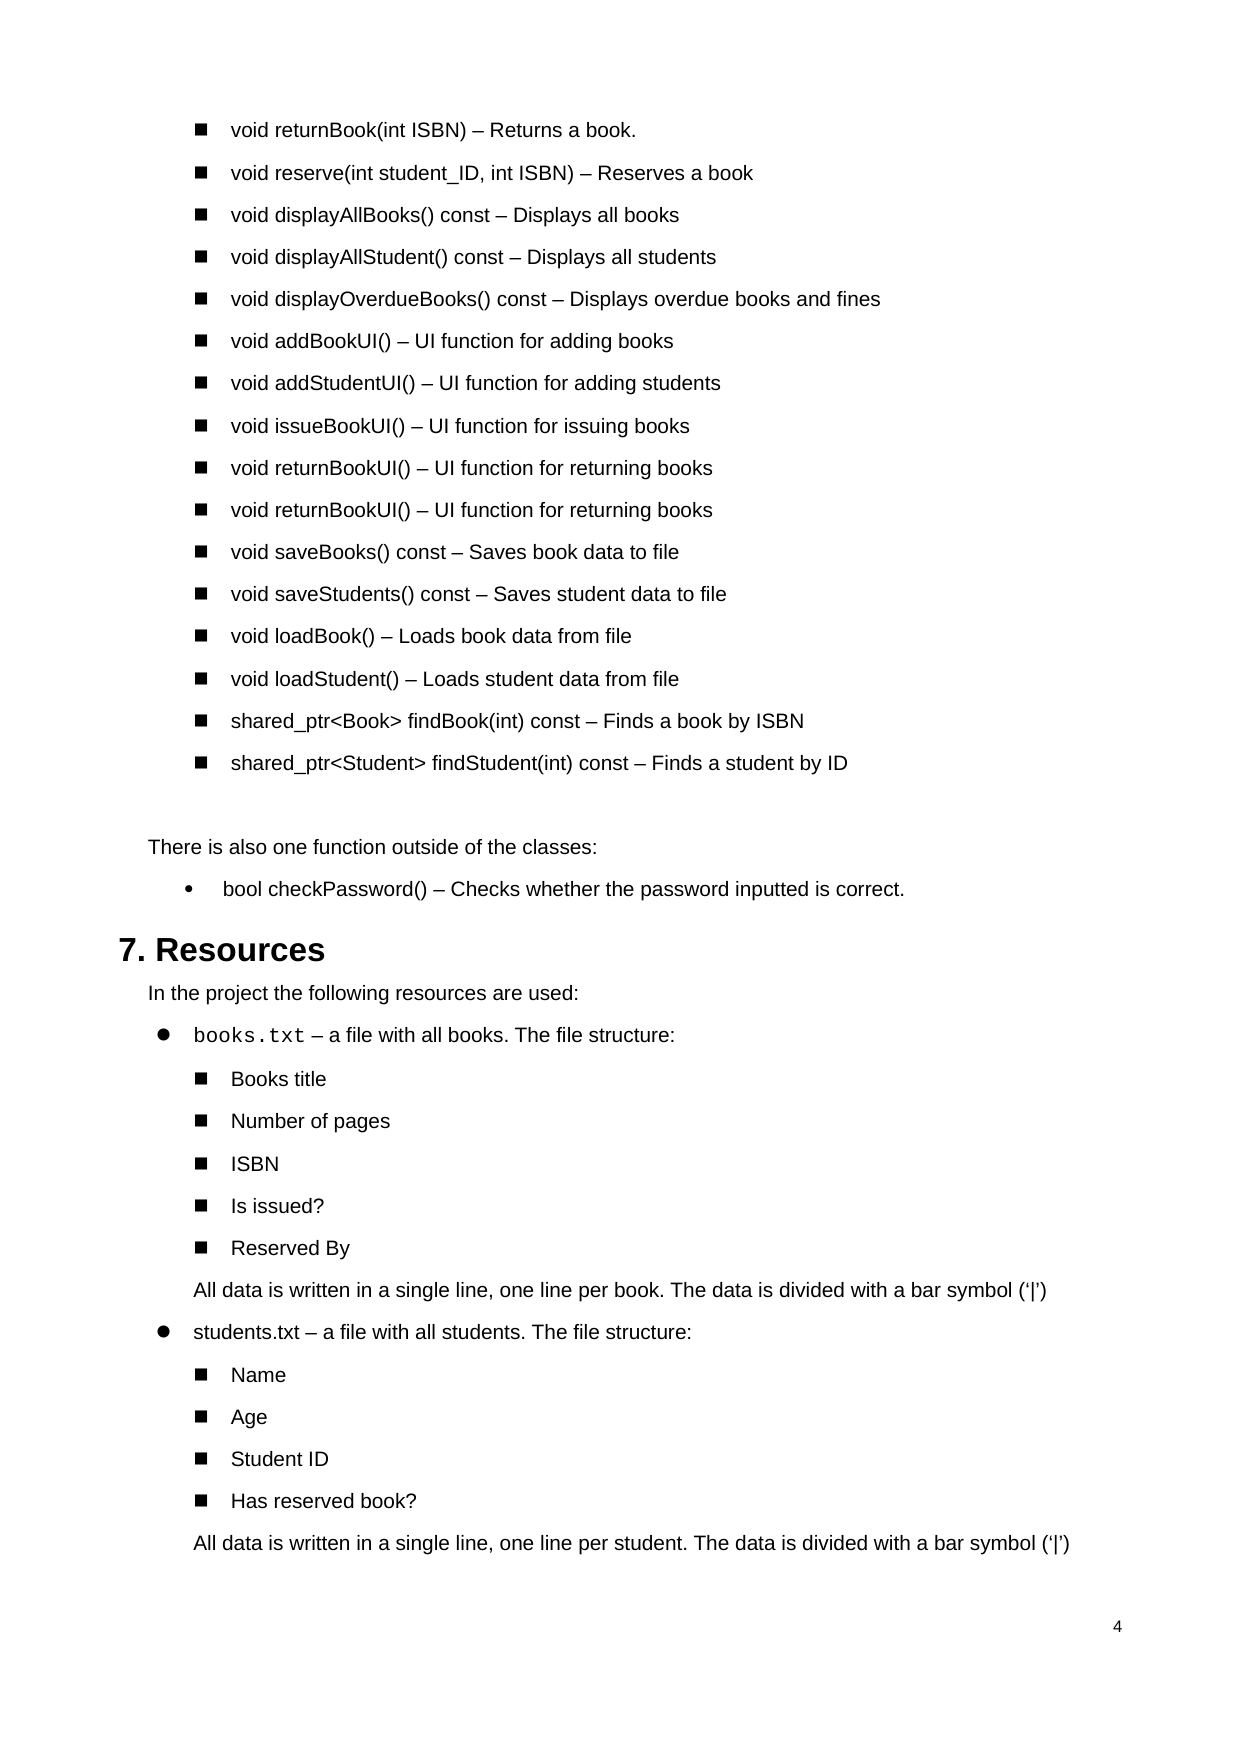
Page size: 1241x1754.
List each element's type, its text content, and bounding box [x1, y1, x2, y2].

list Name [193, 1362, 1122, 1386]
list void loadStudent() – Loads student data from file [193, 667, 1122, 691]
list Has reserved book? [193, 1489, 1122, 1513]
list void reserve(int student_ID, int ISBN) – Reserves a book [193, 160, 1122, 184]
list void displayAllStudent() const – Displays all students [193, 245, 1122, 269]
list void returnBook(int ISBN) – Returns a book. [193, 118, 1122, 142]
list shared_ptr<Book> findBook(int) const – Finds a book by ISBN [193, 709, 1122, 733]
list void returnBookUI() – UI function for returning books [193, 498, 1122, 522]
subtitle Resources [118, 930, 1122, 968]
list void issueBookUI() – UI function for issuing books [193, 413, 1122, 437]
list void addBookUI() – UI function for adding books [193, 329, 1122, 353]
list void addStudentUI() – UI function for adding students [193, 371, 1122, 395]
list students.txt – a file with all students. The file structure: [156, 1320, 1122, 1344]
list void displayOverdueBooks() const – Displays overdue books and fines [193, 287, 1122, 311]
text In the project the following resources are used: [118, 981, 1122, 1005]
list void saveStudents() const – Saves student data to file [193, 582, 1122, 606]
list void saveBooks() const – Saves book data to file [193, 540, 1122, 564]
list Is issued? [193, 1194, 1122, 1218]
text All data is written in a single line, one line per book. The data is divided with a bar symbol (‘|’) [193, 1278, 1122, 1302]
list bool checkPassword() – Checks whether the password inputted is correct. [185, 877, 1122, 901]
text There is also one function outside of the classes: [118, 835, 1122, 859]
list books.txt – a file with all books. The file structure: [156, 1023, 1122, 1049]
list Age [193, 1404, 1122, 1429]
text All data is written in a single line, one line per student. The data is divided with a bar symbol (‘|’) [193, 1531, 1122, 1555]
list shared_ptr<Student> findStudent(int) const – Finds a student by ID [193, 751, 1122, 775]
list Number of pages [193, 1109, 1122, 1133]
list ISBN [193, 1152, 1122, 1176]
list void loadBook() – Loads book data from file [193, 624, 1122, 648]
list void displayAllBooks() const – Displays all books [193, 202, 1122, 227]
list Student ID [193, 1447, 1122, 1471]
list void returnBookUI() – UI function for returning books [193, 456, 1122, 480]
list Reserved By [193, 1236, 1122, 1260]
list Books title [193, 1067, 1122, 1091]
